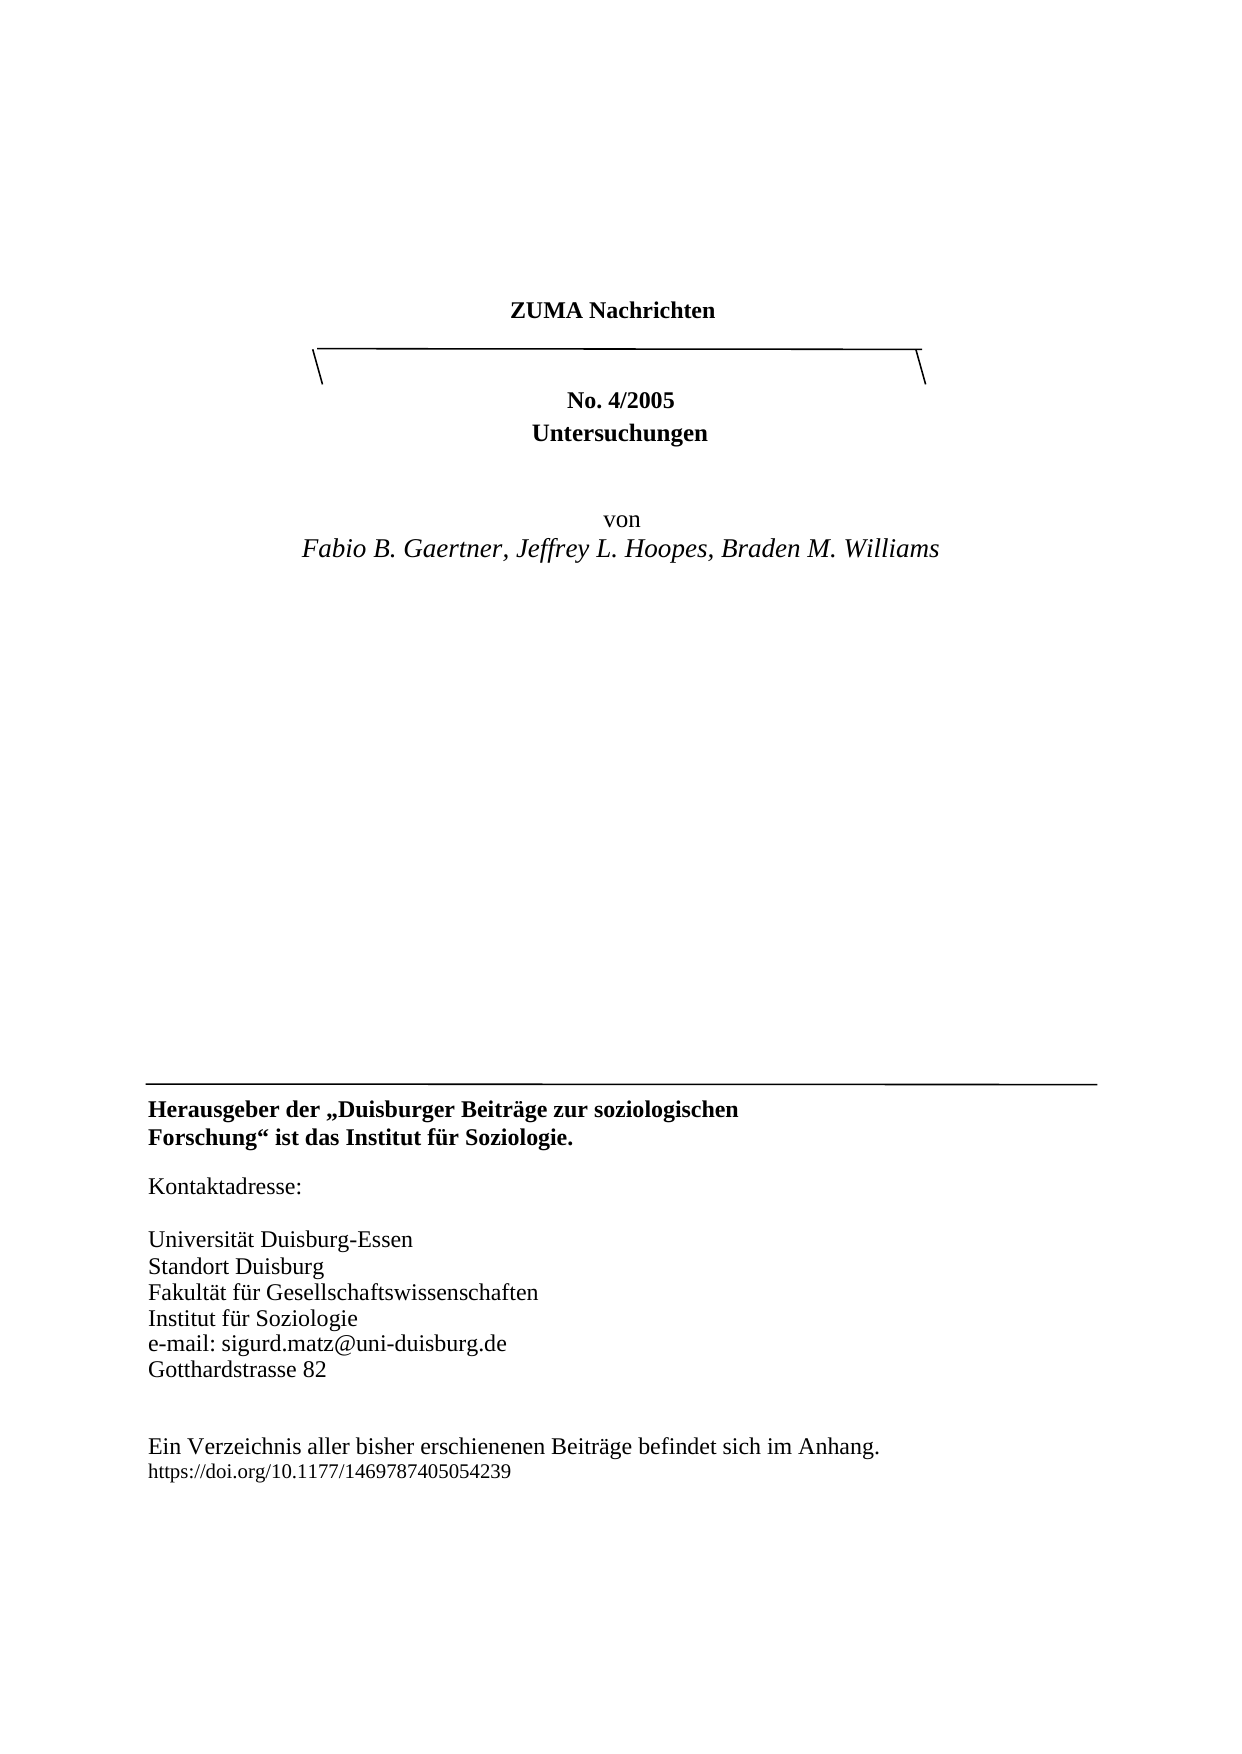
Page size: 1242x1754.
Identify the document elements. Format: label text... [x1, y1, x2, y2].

text No. 4/2005 [148, 386, 1094, 414]
text ZUMA Nachrichten [148, 297, 1077, 324]
text Standort Duisburg [148, 1253, 1092, 1280]
text Kontaktadresse: [148, 1172, 1092, 1199]
text Fakultät für Gesellschaftswissenschaften [148, 1280, 1092, 1306]
text Universität Duisburg-Essen [148, 1225, 1092, 1253]
text Untersuchungen [148, 418, 1092, 446]
text Fabio B. Gaertner, Jeffrey L. Hoopes, Braden M. Williams [148, 533, 1094, 564]
text Gotthardstrasse 82 [148, 1357, 443, 1383]
text https://doi.org/10.1177/1469787405054239 [148, 1459, 1092, 1483]
text Herausgeber der „Duisburger Beiträge zur soziologischen Forschung“ ist das Institut für Soziologie. [148, 1096, 837, 1150]
text Ein Verzeichnis aller bisher erschienenen Beiträge befindet sich im Anhang. [148, 1432, 1092, 1459]
text von [148, 504, 1096, 533]
text e-mail: sigurd.matz@uni-duisburg.de [148, 1332, 1092, 1357]
text Institut für Soziologie [148, 1306, 1092, 1332]
